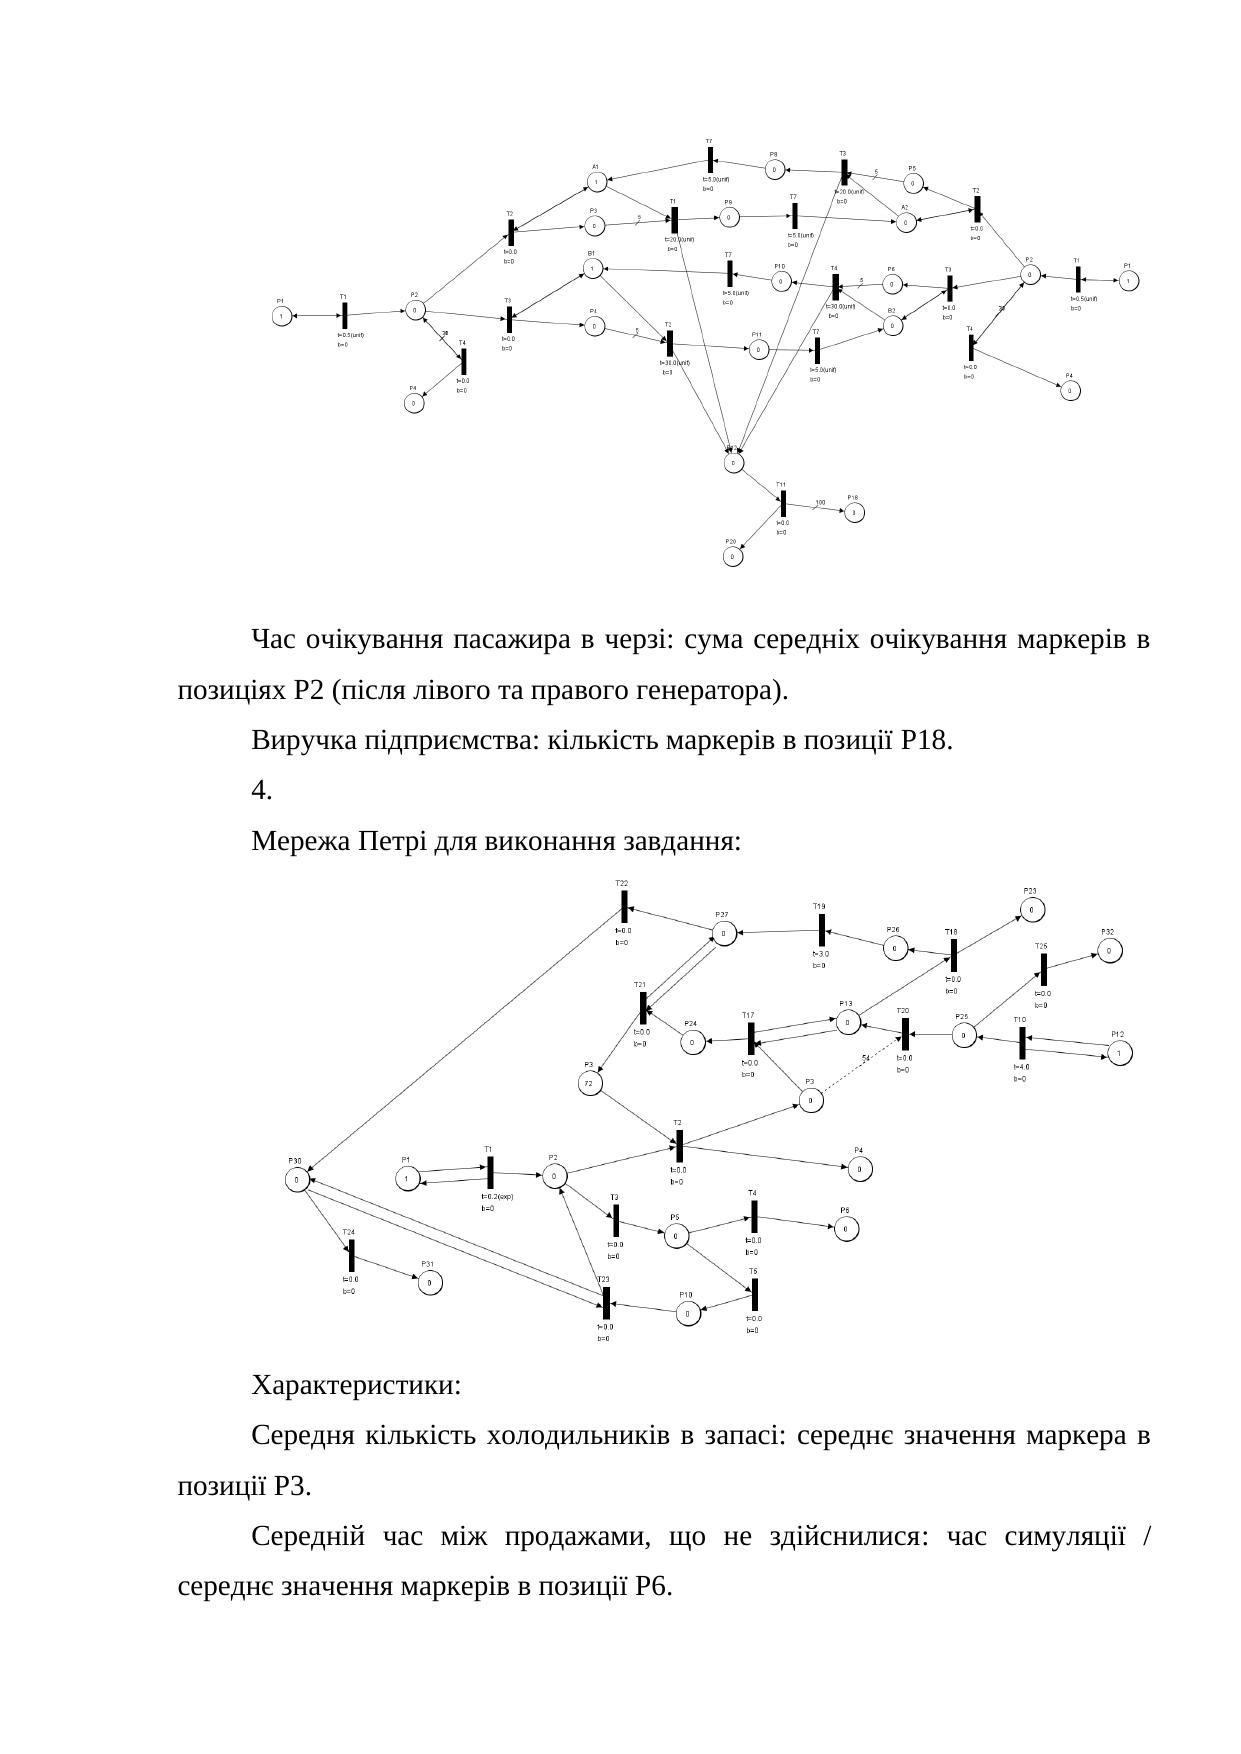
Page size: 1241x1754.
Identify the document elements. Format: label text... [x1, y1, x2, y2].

text Середня кількість холодильників в запасі: середнє значення маркера в позиції P3. [177, 1417, 1152, 1501]
text 4. [177, 772, 1152, 806]
text Середній час між продажами, що не здійснилися: час симуляції / середнє значення маркерів в позиції P6. [177, 1518, 1152, 1602]
text Час очікування пасажира в черзі: сума середніх очікування маркерів в позиціях P2 (після лівого та правого генератора). [177, 621, 1152, 705]
text Виручка підприємства: кількість маркерів в позиції P18. [177, 722, 1152, 756]
text Характеристики: [177, 1367, 1152, 1401]
picture [251, 873, 1167, 1351]
picture [251, 118, 1165, 605]
text Мережа Петрі для виконання завдання: [177, 823, 1152, 856]
